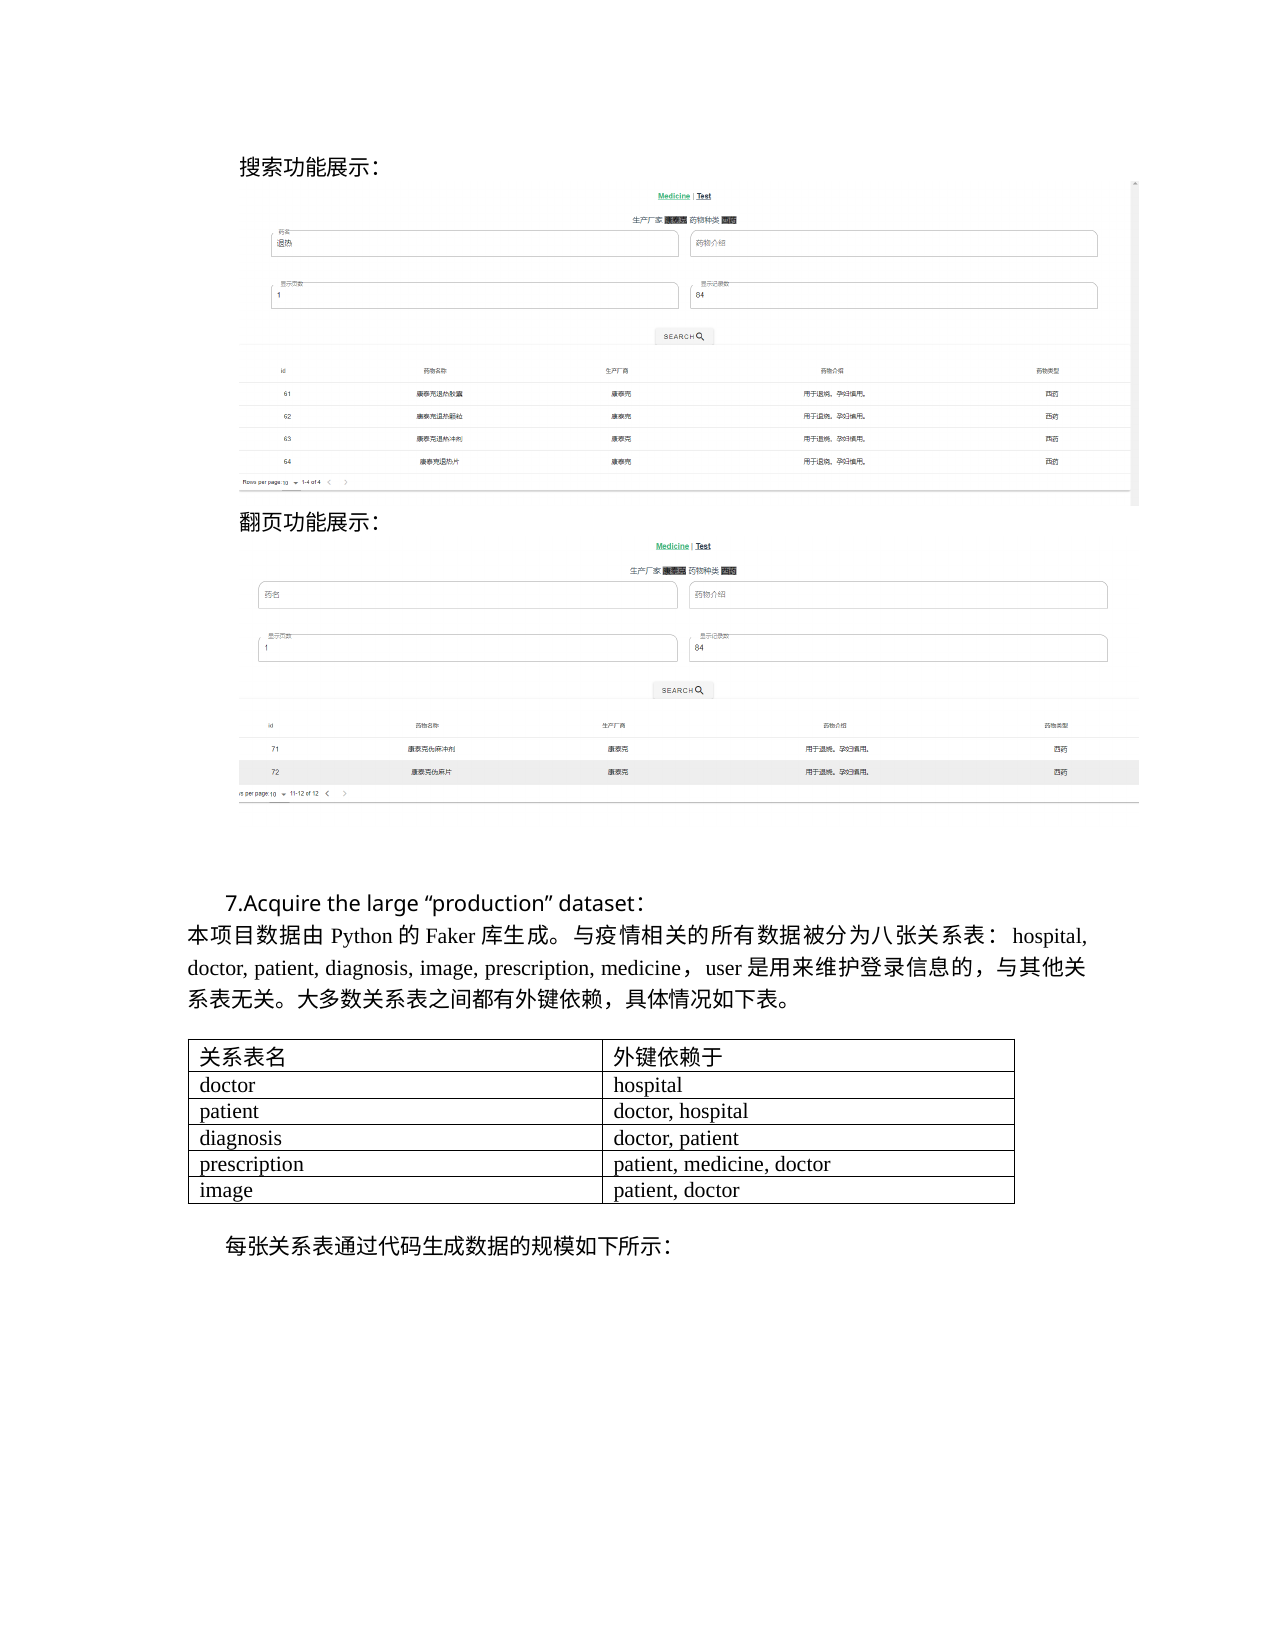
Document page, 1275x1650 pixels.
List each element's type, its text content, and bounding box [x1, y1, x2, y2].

table_header 关系表名 [189, 1040, 602, 1071]
text 搜索功能展示： [187, 150, 1087, 182]
table_cell doctor [189, 1072, 602, 1097]
table_cell patient, medicine, doctor [603, 1151, 1014, 1176]
table_cell doctor, hospital [603, 1099, 1014, 1124]
picture [239, 536, 1139, 827]
table_cell patient, doctor [603, 1177, 1014, 1202]
text 7.Acquire the large “production” dataset： [187, 886, 1087, 918]
table_cell hospital [603, 1072, 1014, 1097]
picture [239, 181, 1139, 506]
text 本项目数据由Python的Faker库生成。与疫情相关的所有数据被分为八张关系表：hospital, doctor, patient, diagnosis, image, prescription, medicine，user是用来维护登录信息的，与其他关系表无关。大多数关系表之间都有外键依赖，具体情况如下表。 [187, 918, 1087, 1013]
table_cell image [189, 1177, 602, 1202]
table_cell prescription [189, 1151, 602, 1176]
text 翻页功能展示： [187, 505, 1087, 537]
table_cell diagnosis [189, 1125, 602, 1150]
table_cell doctor, patient [603, 1125, 1014, 1150]
table_header 外键依赖于 [603, 1040, 1014, 1071]
table_cell patient [189, 1099, 602, 1124]
text 每张关系表通过代码生成数据的规模如下所示： [225, 1229, 1087, 1260]
